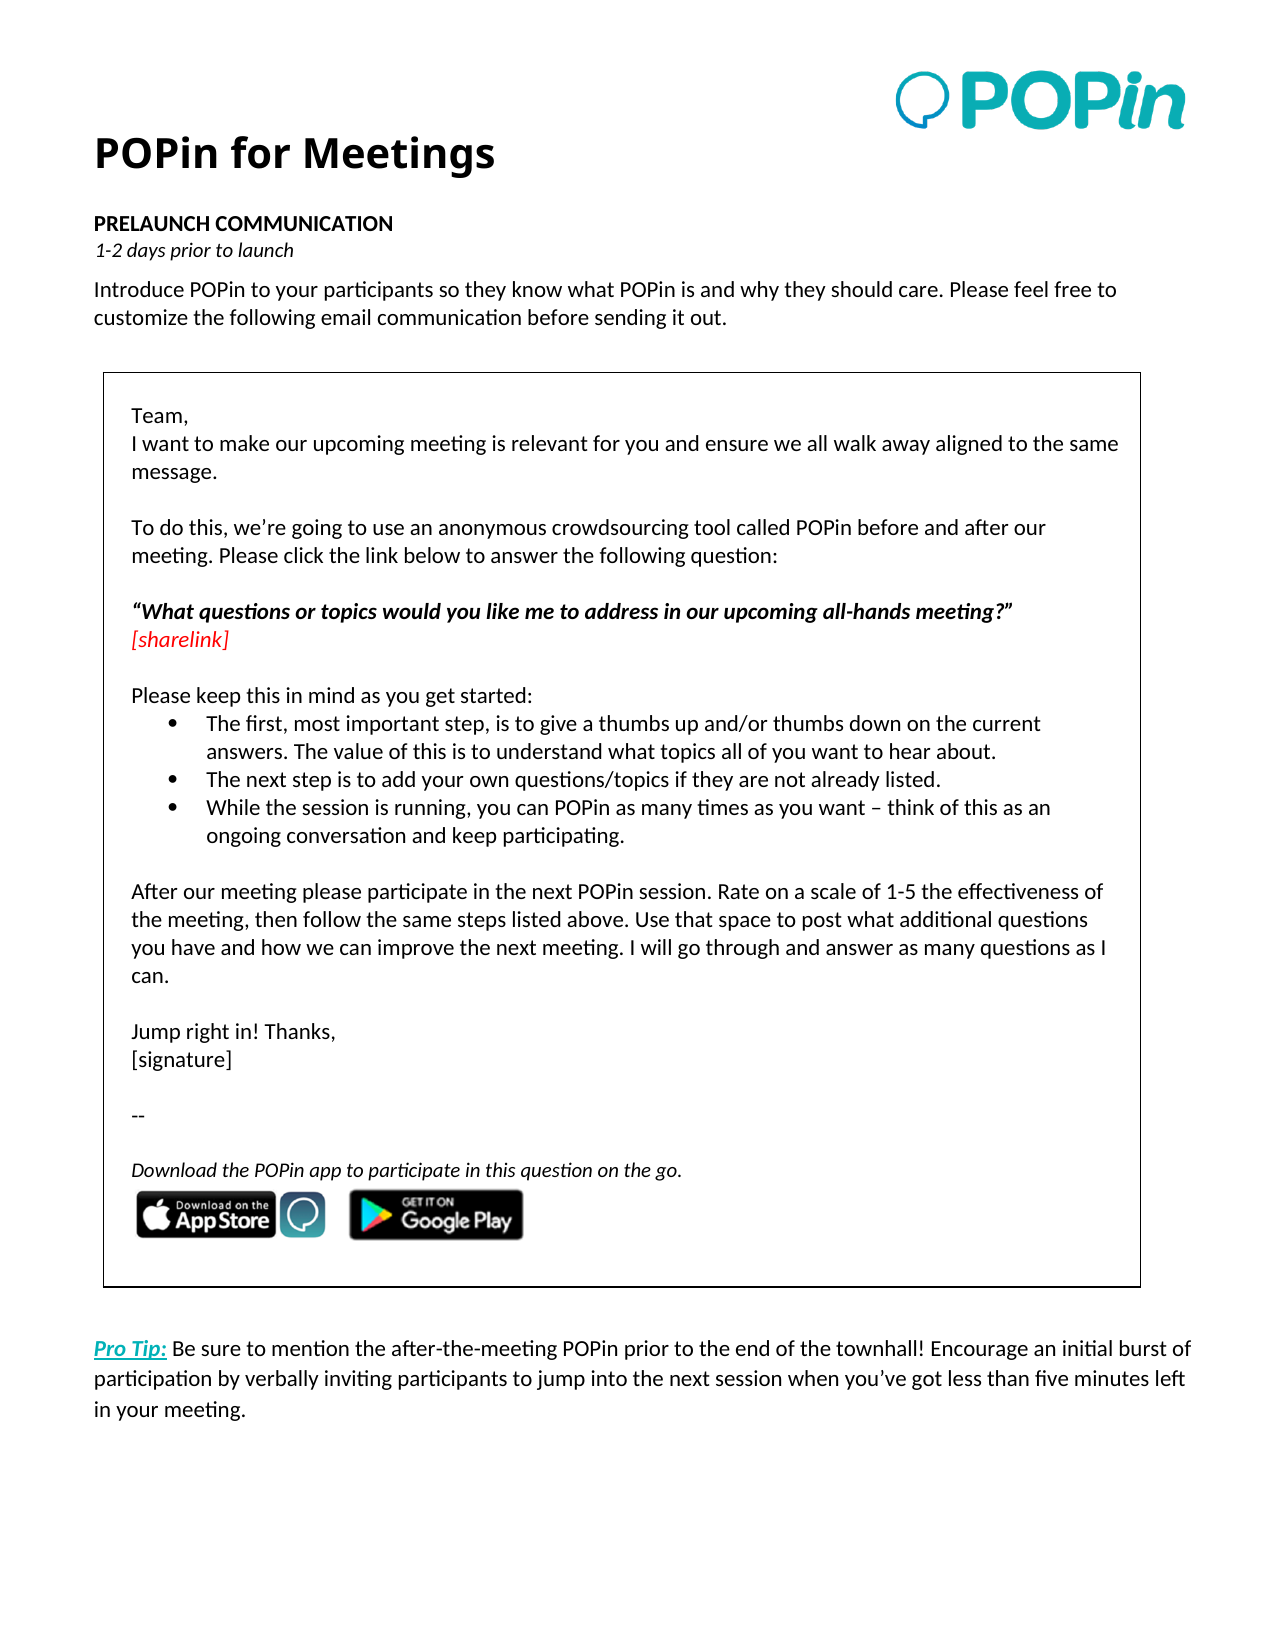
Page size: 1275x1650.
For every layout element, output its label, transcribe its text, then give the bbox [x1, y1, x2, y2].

picture [132, 1185, 327, 1240]
picture [895, 69, 1186, 130]
text PRELAUNCH COMMUNICATION [94, 209, 1200, 237]
text Pro Tip: Be sure to mention the after-the-meeting POPin prior to the end of the townhall! Encourage an initial burst of participation by verbally inviting participants to jump into the next session when you’ve got less than five minutes left in your meeting. [94, 1334, 1200, 1423]
text 1-2 days prior to launch [94, 237, 1200, 262]
text POPin for Meetings [75, 124, 1200, 181]
text Introduce POPin to your participants so they know what POPin is and why they should care. Please feel free to customize the following email communication before sending it out. [94, 275, 1200, 331]
picture [346, 1186, 527, 1242]
table_header Team, I want to make our upcoming meeting is relevant for you and ensure we all walk away aligned to the same message. To do this, we’re going to use an anonymous crowdsourcing tool called POPin before and after our meeting. Please click the link below to answer the following question: “What questions or topics would you like me to address in our upcoming all-hands meeting?” [sharelink] Please keep this in mind as you get started: The first, most important step, is to give a thumbs up and/or thumbs down on the current answers. The value of this is to understand what topics all of you want to hear about. The next step is to add your own questions/topics if they are not already listed. While the session is running, you can POPin as many times as you want – think of this as an ongoing conversation and keep participating. After our meeting please participate in the next POPin session. Rate on a scale of 1-5 the effectiveness of the meeting, then follow the same steps listed above. Use that space to post what additional questions you have and how we can improve the next meeting. I will go through and answer as many questions as I can. Jump right in! Thanks, [signature] -- Download the POPin app to participate in this question on the go. [104, 373, 1140, 1286]
